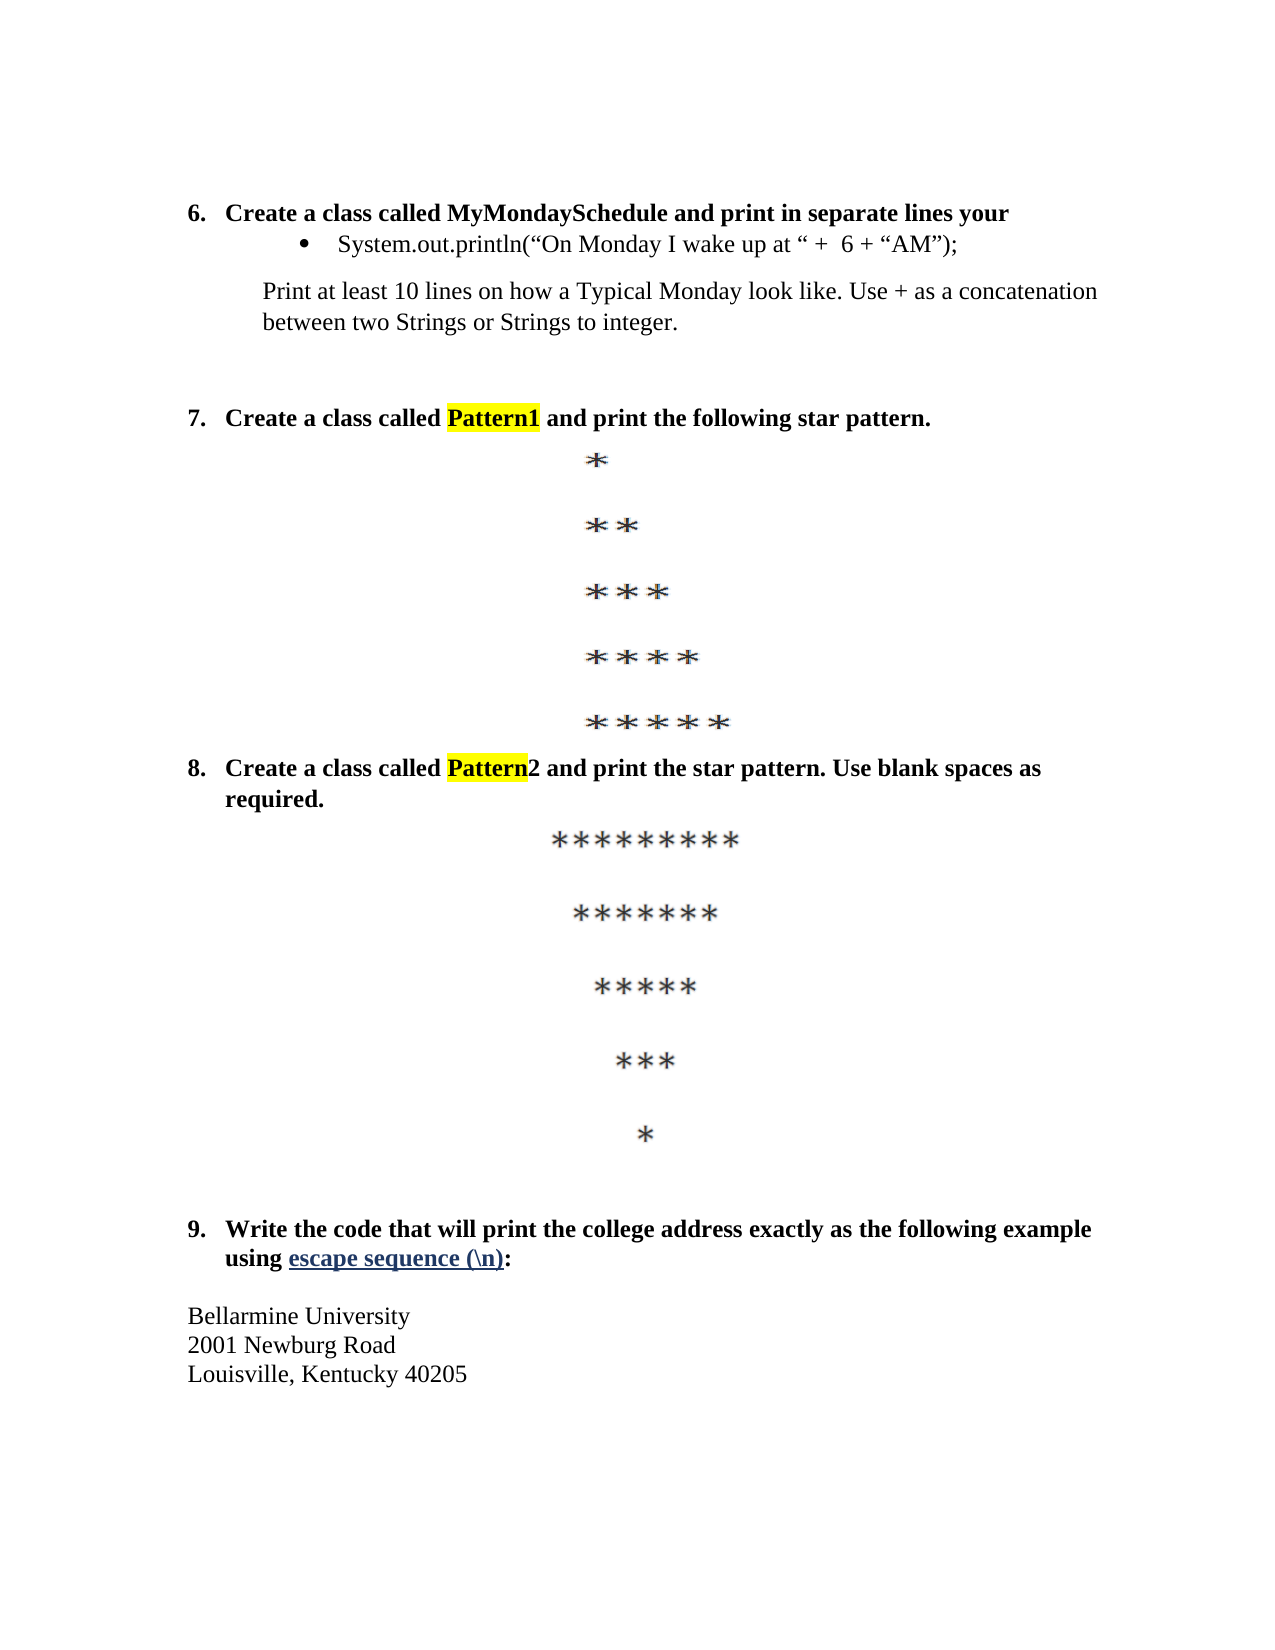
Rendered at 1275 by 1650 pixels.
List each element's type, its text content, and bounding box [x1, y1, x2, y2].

list System.out.println(“On Monday I wake up at “ + 6 + “AM”); [300, 229, 1125, 257]
list Write the code that will print the college address exactly as the following example using escape sequence (\n): [187, 1214, 1125, 1272]
list Create a class called Pattern1 and print the following star pattern. [540, 403, 1125, 432]
picture [521, 815, 829, 1184]
list Create a class called Pattern1 and print the following star pattern. [187, 403, 447, 432]
list Create a class called MyMondaySchedule and print in separate lines your [187, 198, 1125, 226]
text Print at least 10 lines on how a Typical Monday look like. Use + as a concatenation between two Strings or Strings to integer. [262, 276, 1125, 336]
picture [548, 433, 802, 751]
list Create a class called Pattern2 and print the star pattern. Use blank spaces as required. [187, 753, 1125, 813]
text Bellarmine University 2001 Newburg Road Louisville, Kentucky 40205 [187, 1301, 1125, 1387]
